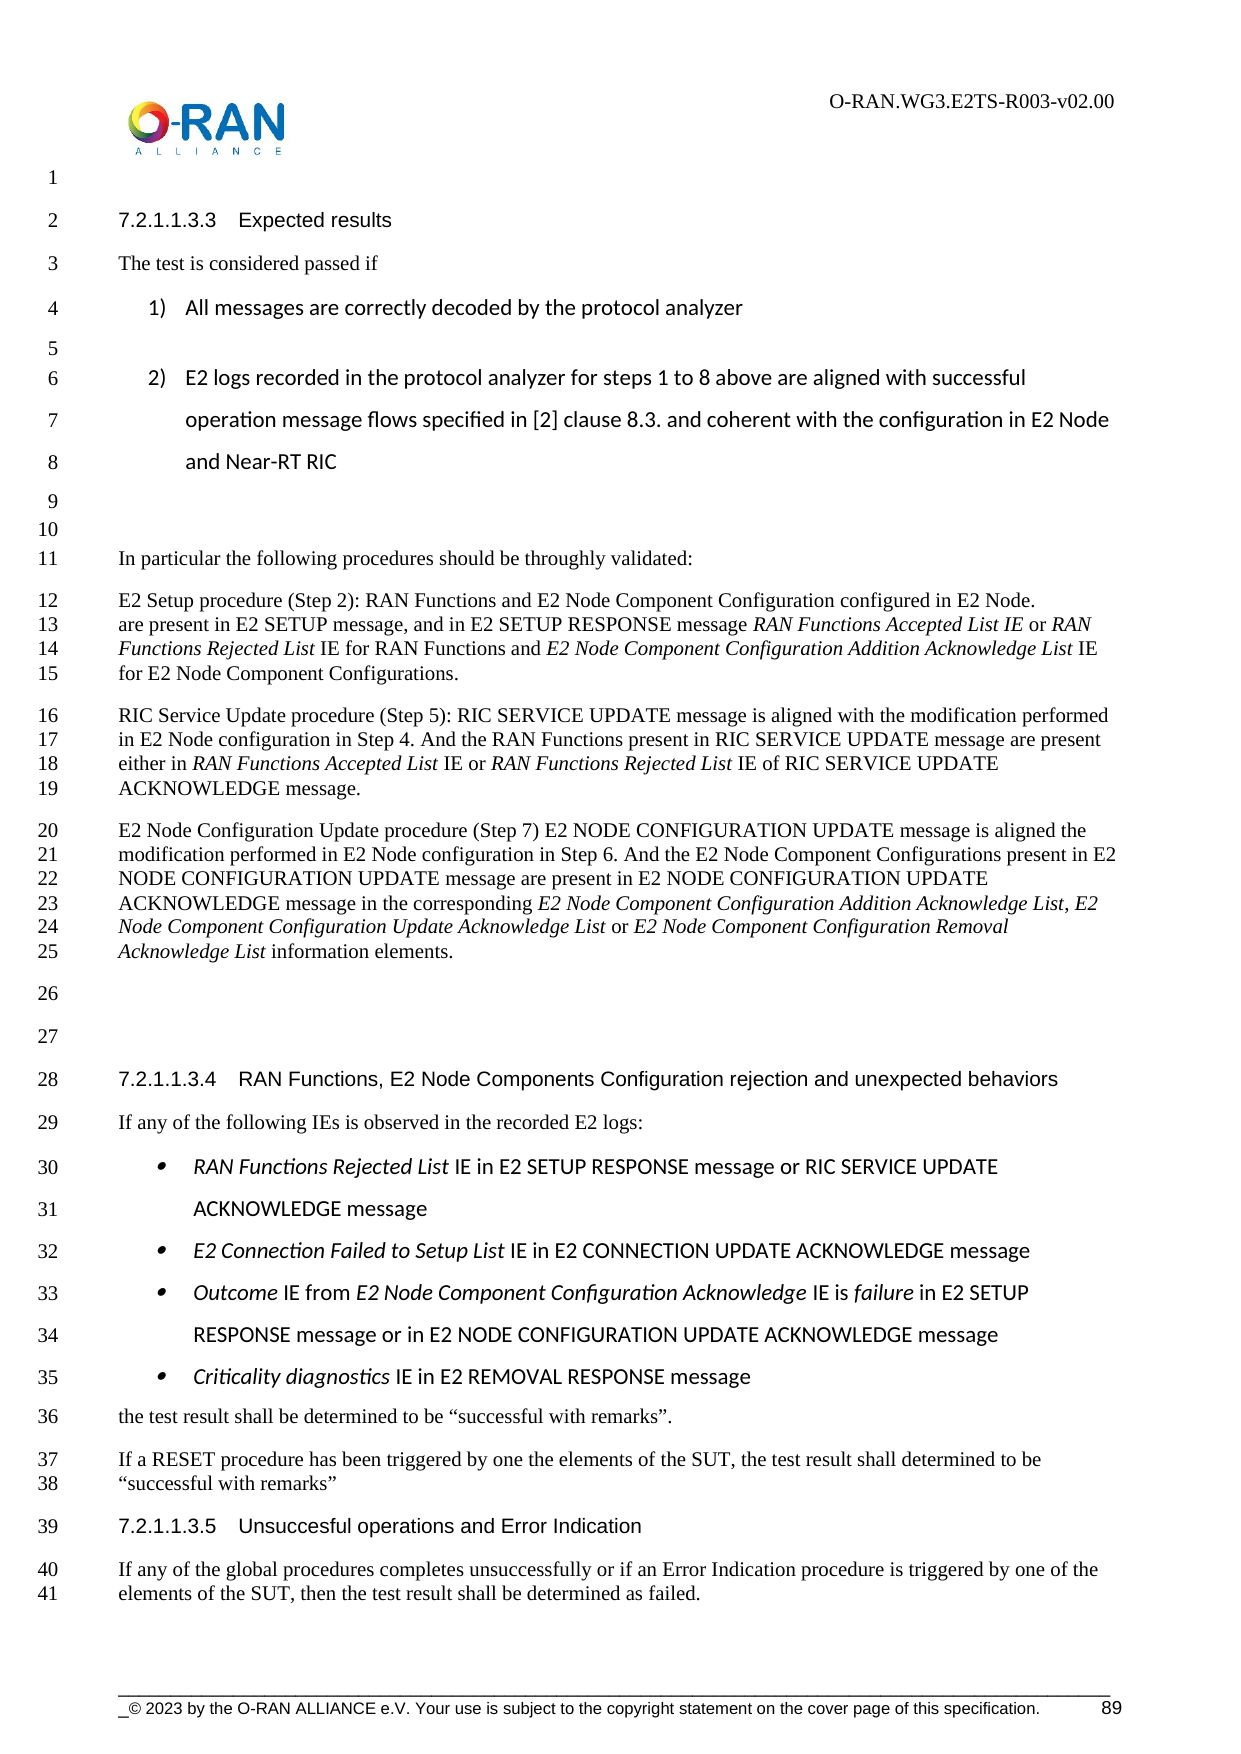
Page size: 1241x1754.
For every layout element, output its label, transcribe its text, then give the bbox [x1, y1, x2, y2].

subtitle RAN Functions, E2 Node Components Configuration rejection and unexpected behaviors [118, 1067, 1122, 1091]
list E2 Connection Failed to Setup List IE in E2 CONNECTION UPDATE ACKNOWLEDGE message [156, 1236, 1122, 1264]
text E2 Node Configuration Update procedure (Step 7) E2 NODE CONFIGURATION UPDATE message is aligned the modification performed in E2 Node configuration in Step 6. And the E2 Node Component Configurations present in E2 NODE CONFIGURATION UPDATE message are present in E2 NODE CONFIGURATION UPDATE ACKNOWLEDGE message in the corresponding E2 Node Component Configuration Addition Acknowledge List, E2 Node Component Configuration Update Acknowledge List or E2 Node Component Configuration Removal Acknowledge List information elements. [118, 818, 1122, 963]
list Outcome IE from E2 Node Component Configuration Acknowledge IE is failure in E2 SETUP RESPONSE message or in E2 NODE CONFIGURATION UPDATE ACKNOWLEDGE message [156, 1278, 1122, 1348]
text In particular the following procedures should be throughly validated: [118, 545, 1122, 569]
subtitle Expected results [118, 208, 1122, 232]
list Criticality diagnostics IE in E2 REMOVAL RESPONSE message [156, 1362, 1122, 1390]
list E2 logs recorded in the protocol analyzer for steps 1 to 8 above are aligned with successful operation message flows specified in [2] clause 8.3. and coherent with the configuration in E2 Node and Near-RT RIC [148, 363, 1122, 475]
text If any of the following IEs is observed in the recorded E2 logs: [118, 1110, 1122, 1134]
text If any of the global procedures completes unsuccessfully or if an Error Indication procedure is triggered by one of the elements of the SUT, then the test result shall be determined as failed. [118, 1557, 1122, 1605]
subtitle Unsuccesful operations and Error Indication [118, 1514, 1122, 1538]
text E2 Setup procedure (Step 2): RAN Functions and E2 Node Component Configuration configured in E2 Node. are present in E2 SETUP message, and in E2 SETUP RESPONSE message RAN Functions Accepted List IE or RAN Functions Rejected List IE for RAN Functions and E2 Node Component Configuration Addition Acknowledge List IE for E2 Node Component Configurations. [118, 588, 1122, 684]
text the test result shall be determined to be “successful with remarks”. [118, 1404, 1122, 1428]
text RIC Service Update procedure (Step 5): RIC SERVICE UPDATE message is aligned with the modification performed in E2 Node configuration in Step 4. And the RAN Functions present in RIC SERVICE UPDATE message are present either in RAN Functions Accepted List IE or RAN Functions Rejected List IE of RIC SERVICE UPDATE ACKNOWLEDGE message. [118, 703, 1122, 799]
list All messages are correctly decoded by the protocol analyzer [148, 293, 1122, 321]
text If a RESET procedure has been triggered by one the elements of the SUT, the test result shall determined to be “successful with remarks” [118, 1447, 1122, 1495]
text The test is considered passed if [118, 251, 1122, 275]
list RAN Functions Rejected List IE in E2 SETUP RESPONSE message or RIC SERVICE UPDATE ACKNOWLEDGE message [156, 1152, 1122, 1222]
picture [118, 88, 298, 166]
